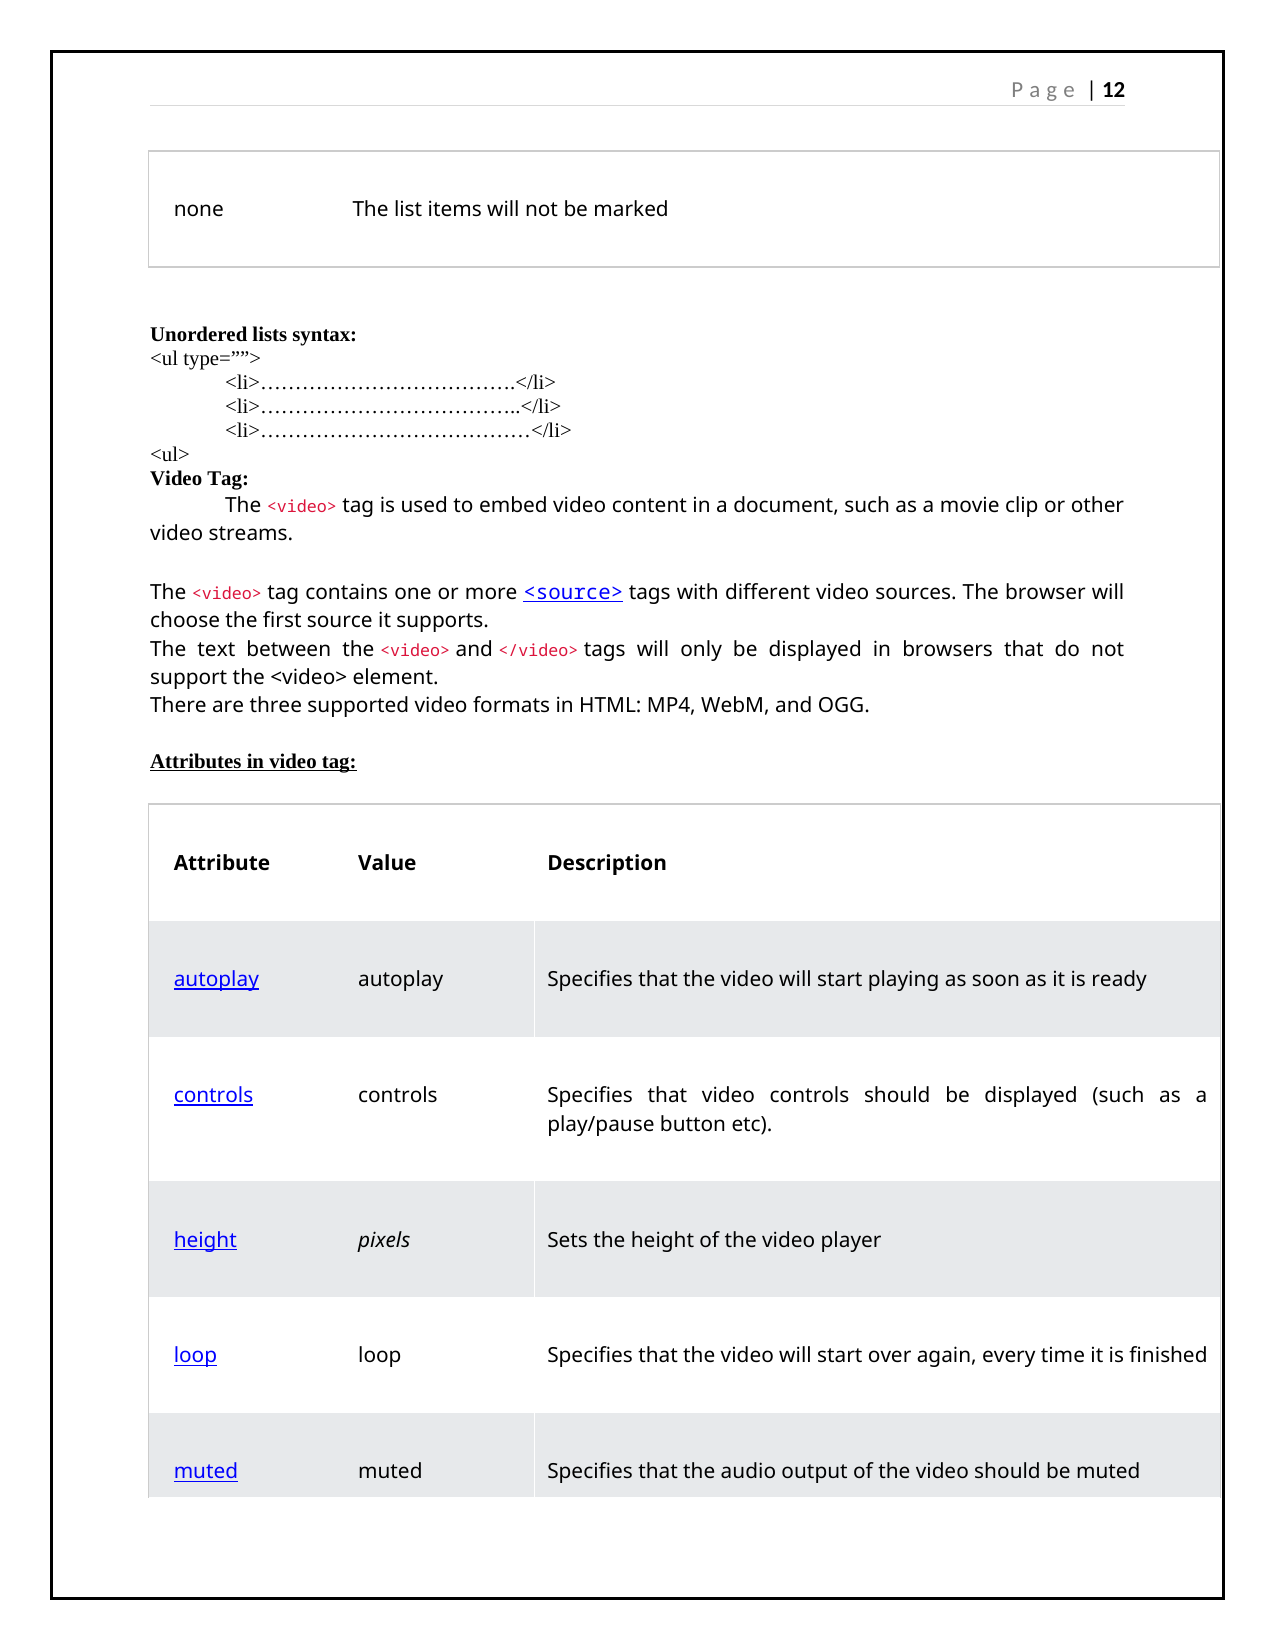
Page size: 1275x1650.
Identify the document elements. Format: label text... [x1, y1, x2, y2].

table_cell Specifies that the video will start over again, every time it is finished [535, 1297, 1220, 1413]
text The <video> tag is used to embed video content in a document, such as a movie clip or other video streams. [150, 490, 1125, 547]
text <ul type=””> [150, 346, 1125, 370]
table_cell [535, 1413, 1220, 1497]
table_cell Specifies that video controls should be displayed (such as a play/pause button etc). [535, 1037, 1220, 1181]
text There are three supported video formats in HTML: MP4, WebM, and OGG. [150, 691, 1125, 719]
table_cell controls [345, 1037, 534, 1181]
text <ul> [150, 442, 1125, 466]
table_cell The list items will not be marked [340, 152, 1219, 266]
table_header Attribute [149, 805, 345, 921]
table_header Description [535, 805, 1220, 921]
text The <video> tag contains one or more <source> tags with different video sources. The browser will choose the first source it supports. [150, 577, 1125, 634]
text The text between the <video> and </video> tags will only be displayed in browsers that do not support the <video> element. [150, 634, 1125, 691]
table_cell muted [345, 1413, 534, 1497]
text <li>………………………………..</li> [150, 394, 1125, 418]
table_cell height [149, 1181, 345, 1297]
table_cell Sets the height of the video player [535, 1181, 1220, 1297]
table_cell none [149, 152, 340, 266]
text <li>……………………………….</li> [150, 370, 1125, 394]
table_cell Specifies that the video will start playing as soon as it is ready [535, 921, 1220, 1037]
text Unordered lists syntax: [150, 322, 1125, 346]
table_cell controls [149, 1037, 345, 1181]
table_cell loop [149, 1297, 345, 1413]
table_cell loop [345, 1297, 534, 1413]
text Attributes in video tag: [150, 749, 1125, 773]
table_cell muted [149, 1413, 345, 1497]
text Video Tag: [150, 466, 1125, 490]
table_header Value [345, 805, 534, 921]
table_cell autoplay [149, 921, 345, 1037]
table_cell pixels [345, 1181, 534, 1297]
text <li>…………………………………</li> [150, 418, 1125, 442]
table_cell autoplay [345, 921, 534, 1037]
